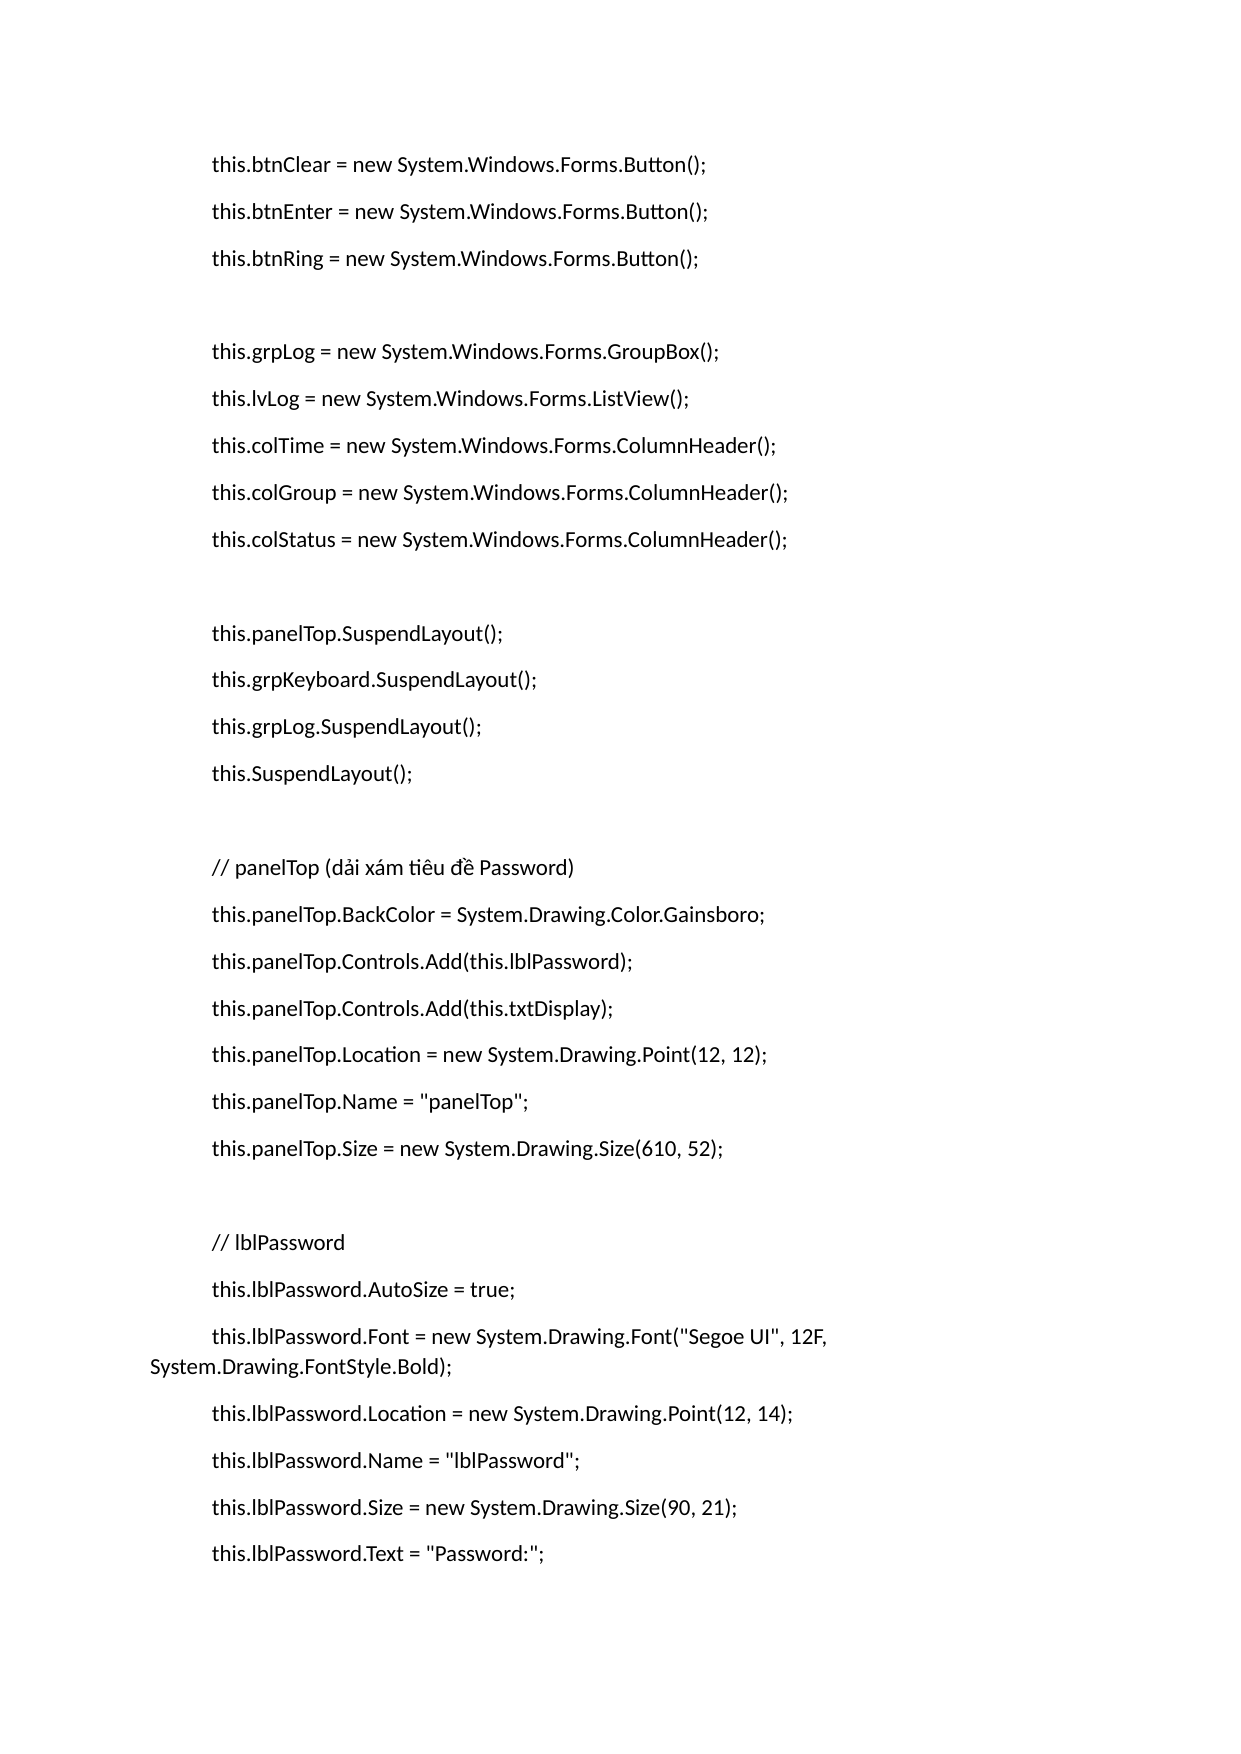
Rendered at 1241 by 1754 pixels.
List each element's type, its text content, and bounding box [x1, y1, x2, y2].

text // lblPassword [150, 1228, 1090, 1256]
text this.lblPassword.Font = new System.Drawing.Font("Segoe UI", 12F, System.Drawing.FontStyle.Bold); [150, 1322, 1090, 1380]
text this.SuspendLayout(); [150, 759, 1090, 787]
text this.lblPassword.AutoSize = true; [150, 1275, 1090, 1303]
text this.panelTop.SuspendLayout(); [150, 619, 1090, 647]
text this.lblPassword.Location = new System.Drawing.Point(12, 14); [150, 1399, 1090, 1427]
text this.colGroup = new System.Windows.Forms.ColumnHeader(); [150, 478, 1090, 506]
text this.panelTop.Controls.Add(this.txtDisplay); [150, 994, 1090, 1022]
text this.lvLog = new System.Windows.Forms.ListView(); [150, 384, 1090, 412]
text this.grpLog = new System.Windows.Forms.GroupBox(); [150, 337, 1090, 366]
text this.lblPassword.Name = "lblPassword"; [150, 1446, 1090, 1474]
text this.lblPassword.Text = "Password:"; [150, 1539, 1090, 1568]
text this.panelTop.Size = new System.Drawing.Size(610, 52); [150, 1134, 1090, 1162]
text this.panelTop.Controls.Add(this.lblPassword); [150, 947, 1090, 975]
text this.btnClear = new System.Windows.Forms.Button(); [150, 150, 1090, 178]
text this.btnRing = new System.Windows.Forms.Button(); [150, 244, 1090, 272]
text this.grpKeyboard.SuspendLayout(); [150, 666, 1090, 694]
text this.panelTop.Location = new System.Drawing.Point(12, 12); [150, 1041, 1090, 1069]
text this.panelTop.BackColor = System.Drawing.Color.Gainsboro; [150, 900, 1090, 928]
text // panelTop (dải xám tiêu đề Password) [150, 853, 1090, 881]
text this.btnEnter = new System.Windows.Forms.Button(); [150, 197, 1090, 225]
text this.panelTop.Name = "panelTop"; [150, 1087, 1090, 1116]
text this.colStatus = new System.Windows.Forms.ColumnHeader(); [150, 525, 1090, 553]
text this.lblPassword.Size = new System.Drawing.Size(90, 21); [150, 1493, 1090, 1521]
text this.grpLog.SuspendLayout(); [150, 712, 1090, 741]
text this.colTime = new System.Windows.Forms.ColumnHeader(); [150, 431, 1090, 459]
